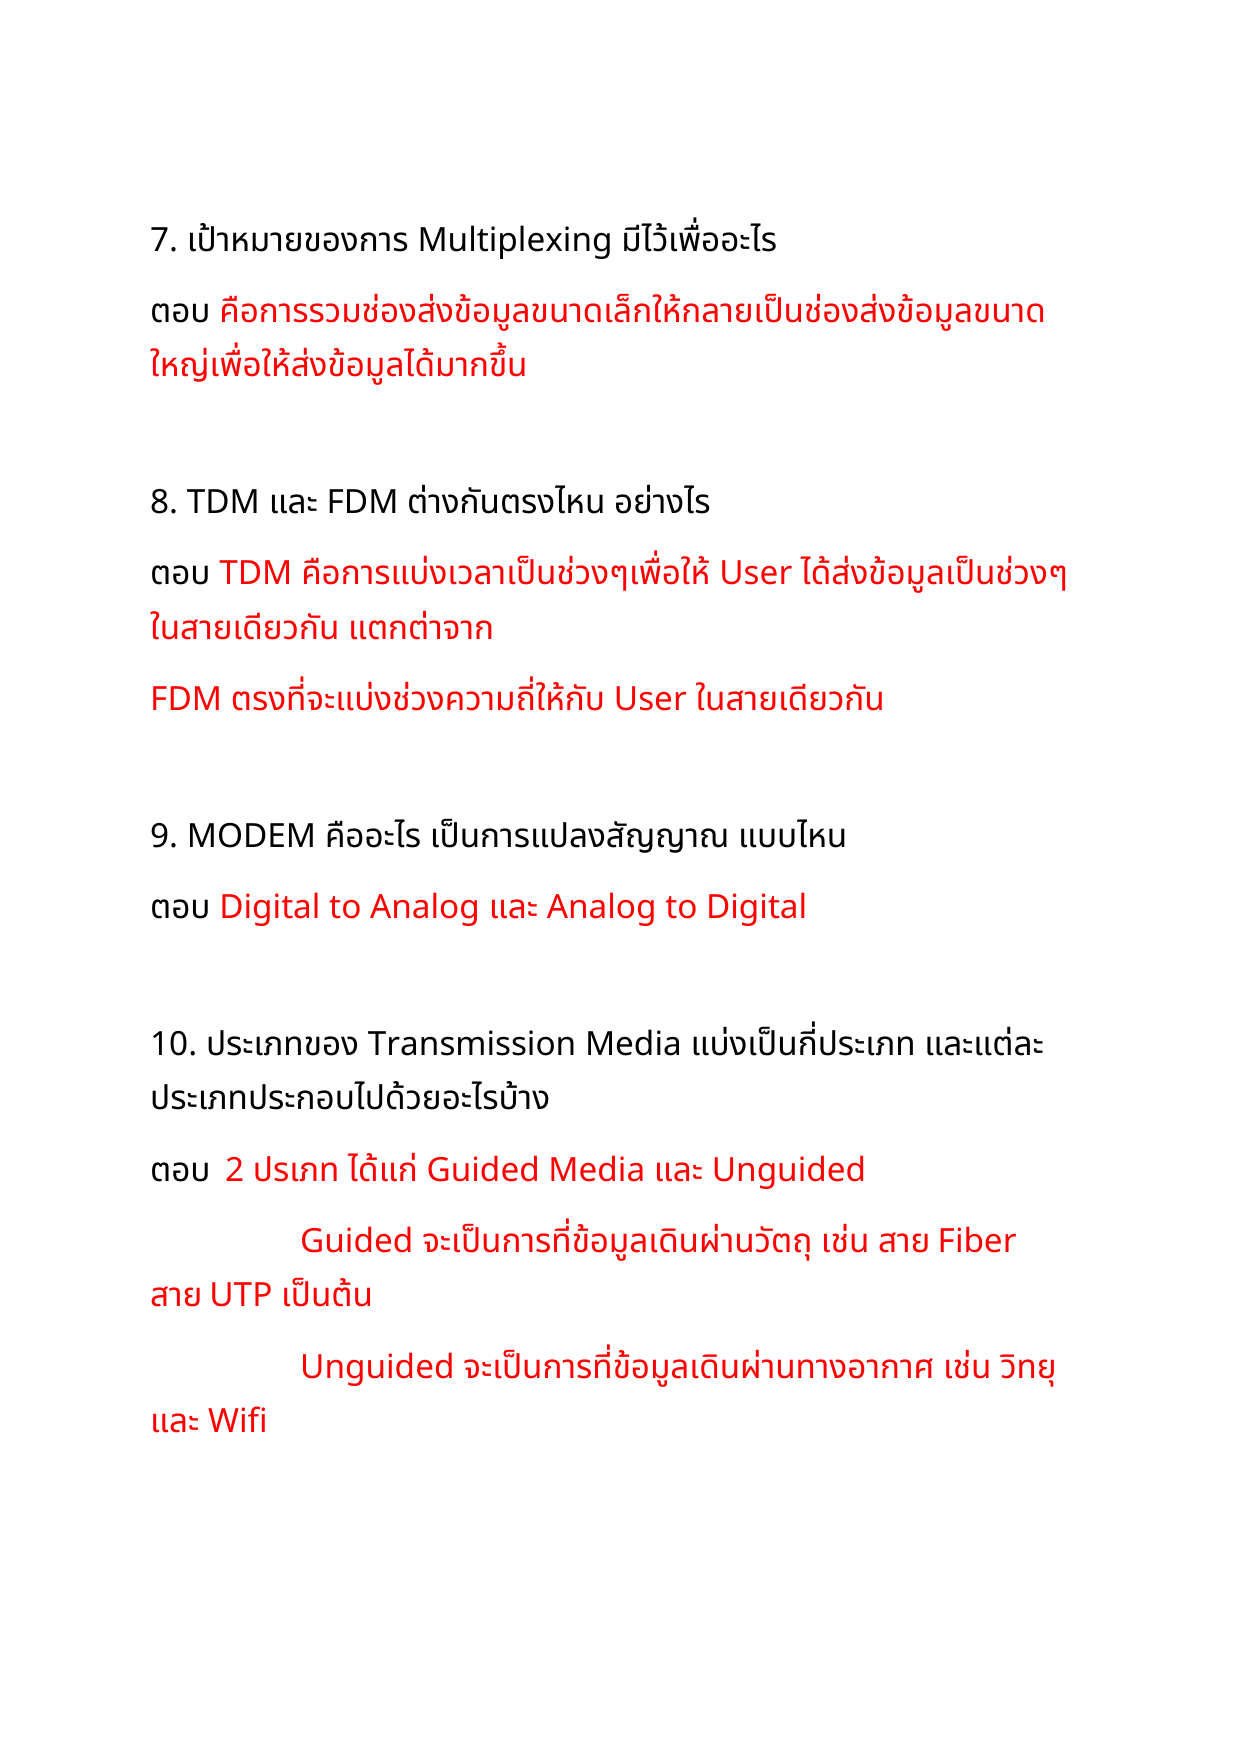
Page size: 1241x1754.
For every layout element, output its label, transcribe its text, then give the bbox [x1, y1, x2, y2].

text ตอบ 2 ปรเภท ได้แก่ Guided Media และ Unguided [150, 1145, 1090, 1196]
text 10. ประเภทของ Transmission Media แบ่งเป็นกี่ประเภท และแต่ละประเภทประกอบไปด้วยอะไรบ้าง [150, 1020, 1090, 1125]
text ตอบ TDM คือการแบ่งเวลาเป็นช่วงๆเพื่อให้ User ได้ส่งข้อมูลเป็นช่วงๆในสายเดียวกัน แตกต่าจาก [150, 549, 1090, 654]
text 8. TDM และ FDM ต่างกันตรงไหน อย่างไร [150, 478, 1090, 528]
text Guided จะเป็นการที่ข้อมูลเดินผ่านวัตถุ เช่น สายFiber สายUTP เป็นต้น [150, 1217, 1090, 1322]
text ตอบ Digital to Analog และ Analog to Digital [150, 883, 1090, 933]
text ตอบ คือการรวมช่องส่งข้อมูลขนาดเล็กให้กลายเป็นช่องส่งข้อมูลขนาดใหญ่เพื่อให้ส่งข้อมูลได้มากขึ้น [150, 287, 1090, 392]
text Unguided จะเป็นการที่ข้อมูลเดินผ่านทางอากาศ เช่น วิทยุ และ Wifi [150, 1342, 1090, 1448]
text FDM ตรงที่จะแบ่งช่วงความถี่ให้กับ User ในสายเดียวกัน [150, 675, 1090, 725]
text 9. MODEM คืออะไร เป็นการแปลงสัญญาณ แบบไหน [150, 812, 1090, 862]
text 7. เป้าหมายของการ Multiplexing มีไว้เพื่ออะไร [150, 216, 1090, 266]
